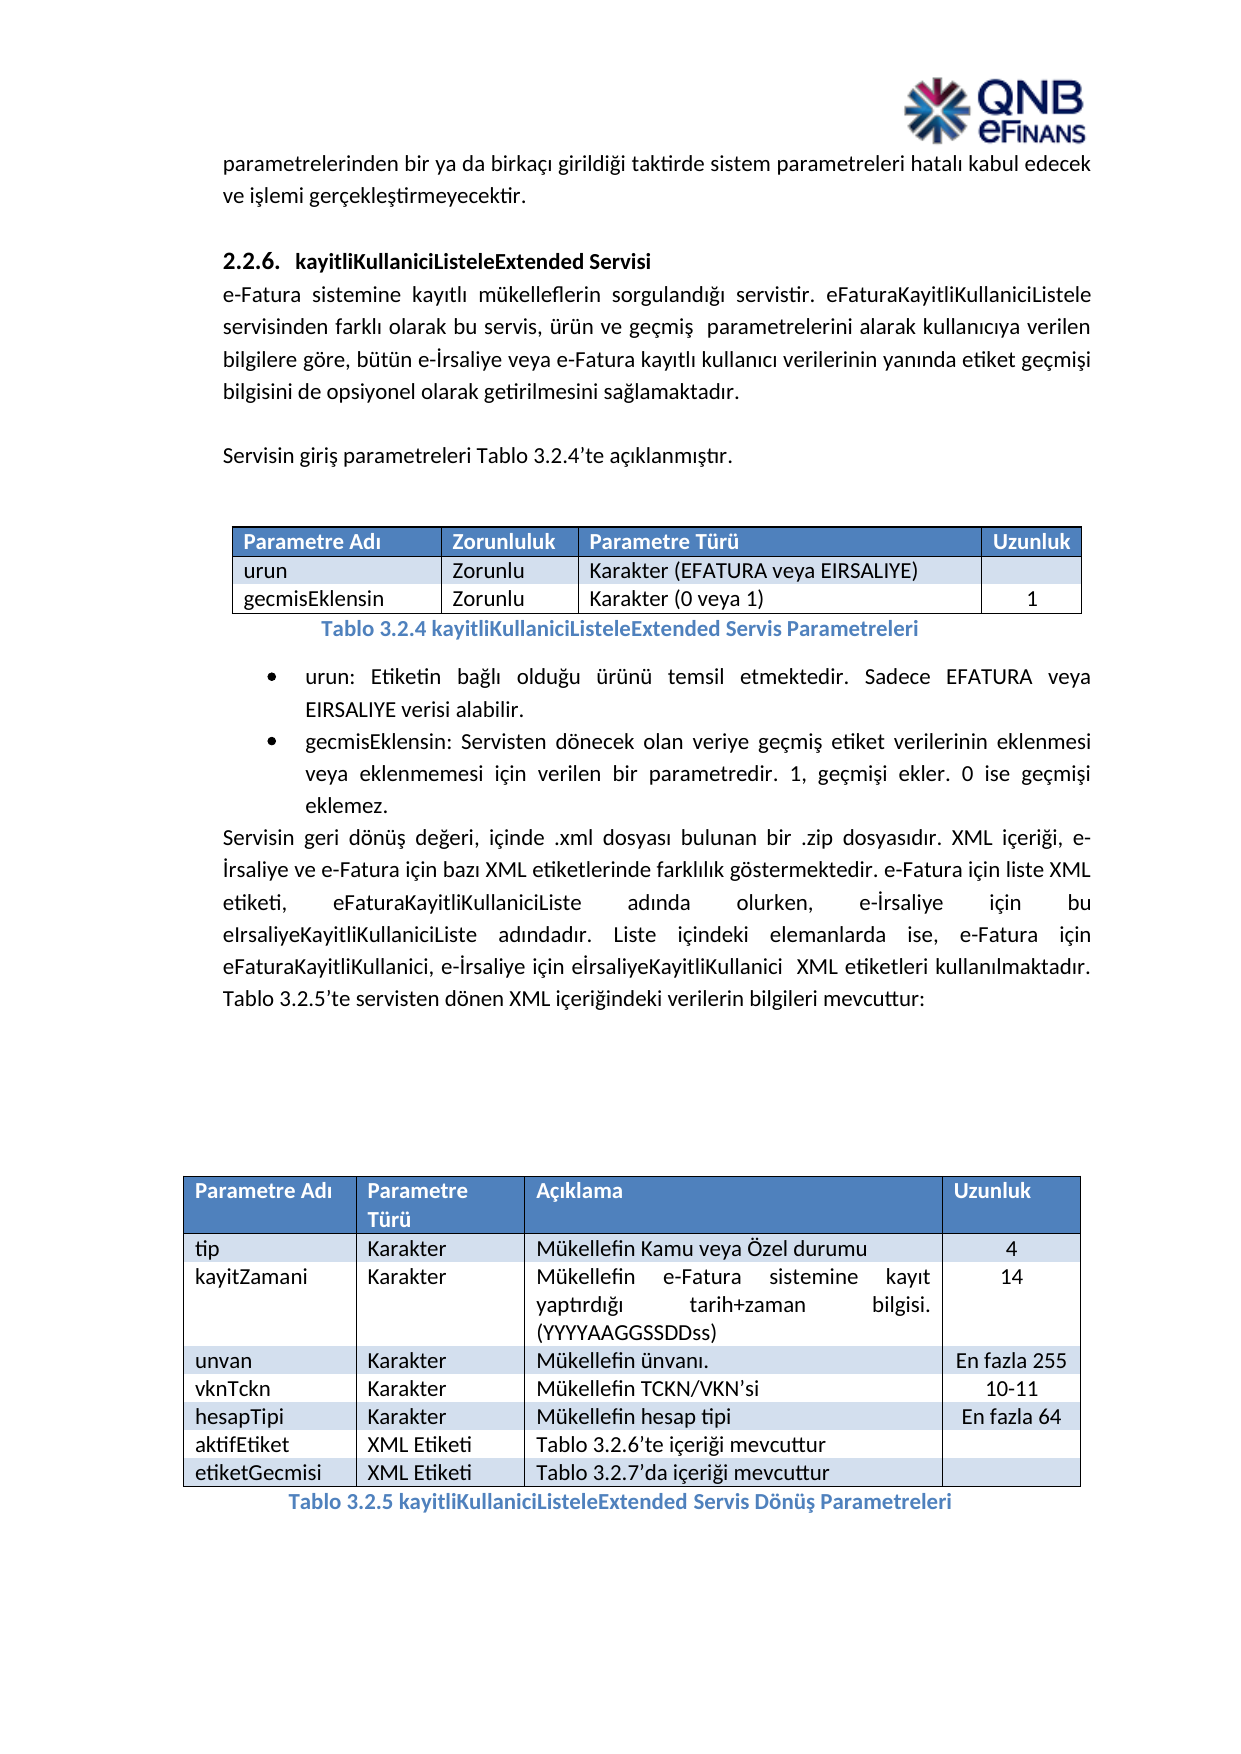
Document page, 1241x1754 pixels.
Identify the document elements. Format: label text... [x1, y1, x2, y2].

table_cell Zorunlu [442, 557, 578, 584]
table_cell kayitZamani [184, 1262, 356, 1346]
table_header Parametre Adı [233, 528, 441, 556]
table_header Parametre Türü [579, 528, 981, 556]
table_cell En fazla 64 [943, 1402, 1080, 1430]
table_cell tip [184, 1234, 356, 1262]
list Servisin geri dönüş değeri, içinde .xml dosyası bulunan bir .zip dosyasıdır. XML içeriği, e-İrsaliye ve e-Fatura için bazı XML etiketlerinde farklılık göstermektedir. e-Fatura için liste XML etiketi, eFaturaKayitliKullaniciListe adında olurken, e-İrsaliye için bu eIrsaliyeKayitliKullaniciListe adındadır. Liste içindeki elemanlarda ise, e-Fatura için eFaturaKayitliKullanici, e-İrsaliye için eİrsaliyeKayitliKullanici XML etiketleri kullanılmaktadır. Tablo 3.2.5’te servisten dönen XML içeriğindeki verilerin bilgileri mevcuttur: [223, 823, 1093, 1012]
picture [900, 73, 1093, 149]
table_cell Karakter (EFATURA veya EIRSALIYE) [579, 557, 981, 584]
table_cell XML Etiketi [357, 1430, 524, 1458]
table_cell etiketGecmisi [184, 1458, 356, 1486]
table_cell Mükellefin e-Fatura sistemine kayıt yaptırdığı tarih+zaman bilgisi. (YYYYAAGGSSDDss) [525, 1262, 942, 1346]
list Servisin giriş parametreleri Tablo 3.2.4’te açıklanmıştır. [223, 441, 1093, 469]
table_cell 4 [943, 1234, 1080, 1262]
table_cell urun [233, 557, 441, 584]
table_header Zorunluluk [442, 528, 578, 556]
table_cell [943, 1458, 1080, 1486]
table_cell Mükellefin TCKN/VKN’si [525, 1374, 942, 1402]
table_cell gecmisEklensin [233, 585, 441, 613]
table_header Uzunluk [943, 1177, 1080, 1233]
text Tablo 3.2.4 kayitliKullaniciListeleExtended Servis Parametreleri [148, 614, 1093, 642]
table_cell [943, 1430, 1080, 1458]
list e-Fatura sistemine kayıtlı mükelleflerin sorgulandığı servistir. eFaturaKayitliKullaniciListele servisinden farklı olarak bu servis, ürün ve geçmiş parametrelerini alarak kullanıcıya verilen bilgilere göre, bütün e-İrsaliye veya e-Fatura kayıtlı kullanıcı verilerinin yanında etiket geçmişi bilgisini de opsiyonel olarak getirilmesini sağlamaktadır. [223, 280, 1093, 405]
table_cell aktifEtiket [184, 1430, 356, 1458]
table_cell hesapTipi [184, 1402, 356, 1430]
table_cell Mükellefin Kamu veya Özel durumu [525, 1234, 942, 1262]
table_header Uzunluk [982, 528, 1081, 556]
table_cell Karakter [357, 1402, 524, 1430]
table_cell 1 [982, 585, 1081, 613]
table_cell Mükellefin hesap tipi [525, 1402, 942, 1430]
table_cell XML Etiketi [357, 1458, 524, 1486]
table_cell Tablo 3.2.7’da içeriği mevcuttur [525, 1458, 942, 1486]
text Tablo 3.2.5 kayitliKullaniciListeleExtended Servis Dönüş Parametreleri [148, 1487, 1093, 1515]
table_cell [982, 557, 1081, 584]
table_header Açıklama [525, 1177, 942, 1233]
table_cell vknTckn [184, 1374, 356, 1402]
table_cell Tablo 3.2.6’te içeriği mevcuttur [525, 1430, 942, 1458]
list urun: Etiketin bağlı olduğu ürünü temsil etmektedir. Sadece EFATURA veya EIRSALIYE verisi alabilir. [268, 662, 1093, 723]
table_cell Karakter (0 veya 1) [579, 585, 981, 613]
table_cell 10-11 [943, 1374, 1080, 1402]
table_header Parametre Adı [184, 1177, 356, 1233]
table_cell Karakter [357, 1234, 524, 1262]
table_cell Karakter [357, 1346, 524, 1374]
table_header Parametre Türü [357, 1177, 524, 1233]
table_cell Karakter [357, 1374, 524, 1402]
list kayitliKullaniciListeleExtended Servisi [223, 245, 1093, 276]
table_cell Mükellefin ünvanı. [525, 1346, 942, 1374]
table_cell 14 [943, 1262, 1080, 1346]
table_cell Karakter [357, 1262, 524, 1346]
table_cell En fazla 255 [943, 1346, 1080, 1374]
table_cell unvan [184, 1346, 356, 1374]
table_cell Zorunlu [442, 585, 578, 613]
list gecmisEklensin: Servisten dönecek olan veriye geçmiş etiket verilerinin eklenmesi veya eklenmemesi için verilen bir parametredir. 1, geçmişi ekler. 0 ise geçmişi eklemez. [268, 727, 1093, 819]
